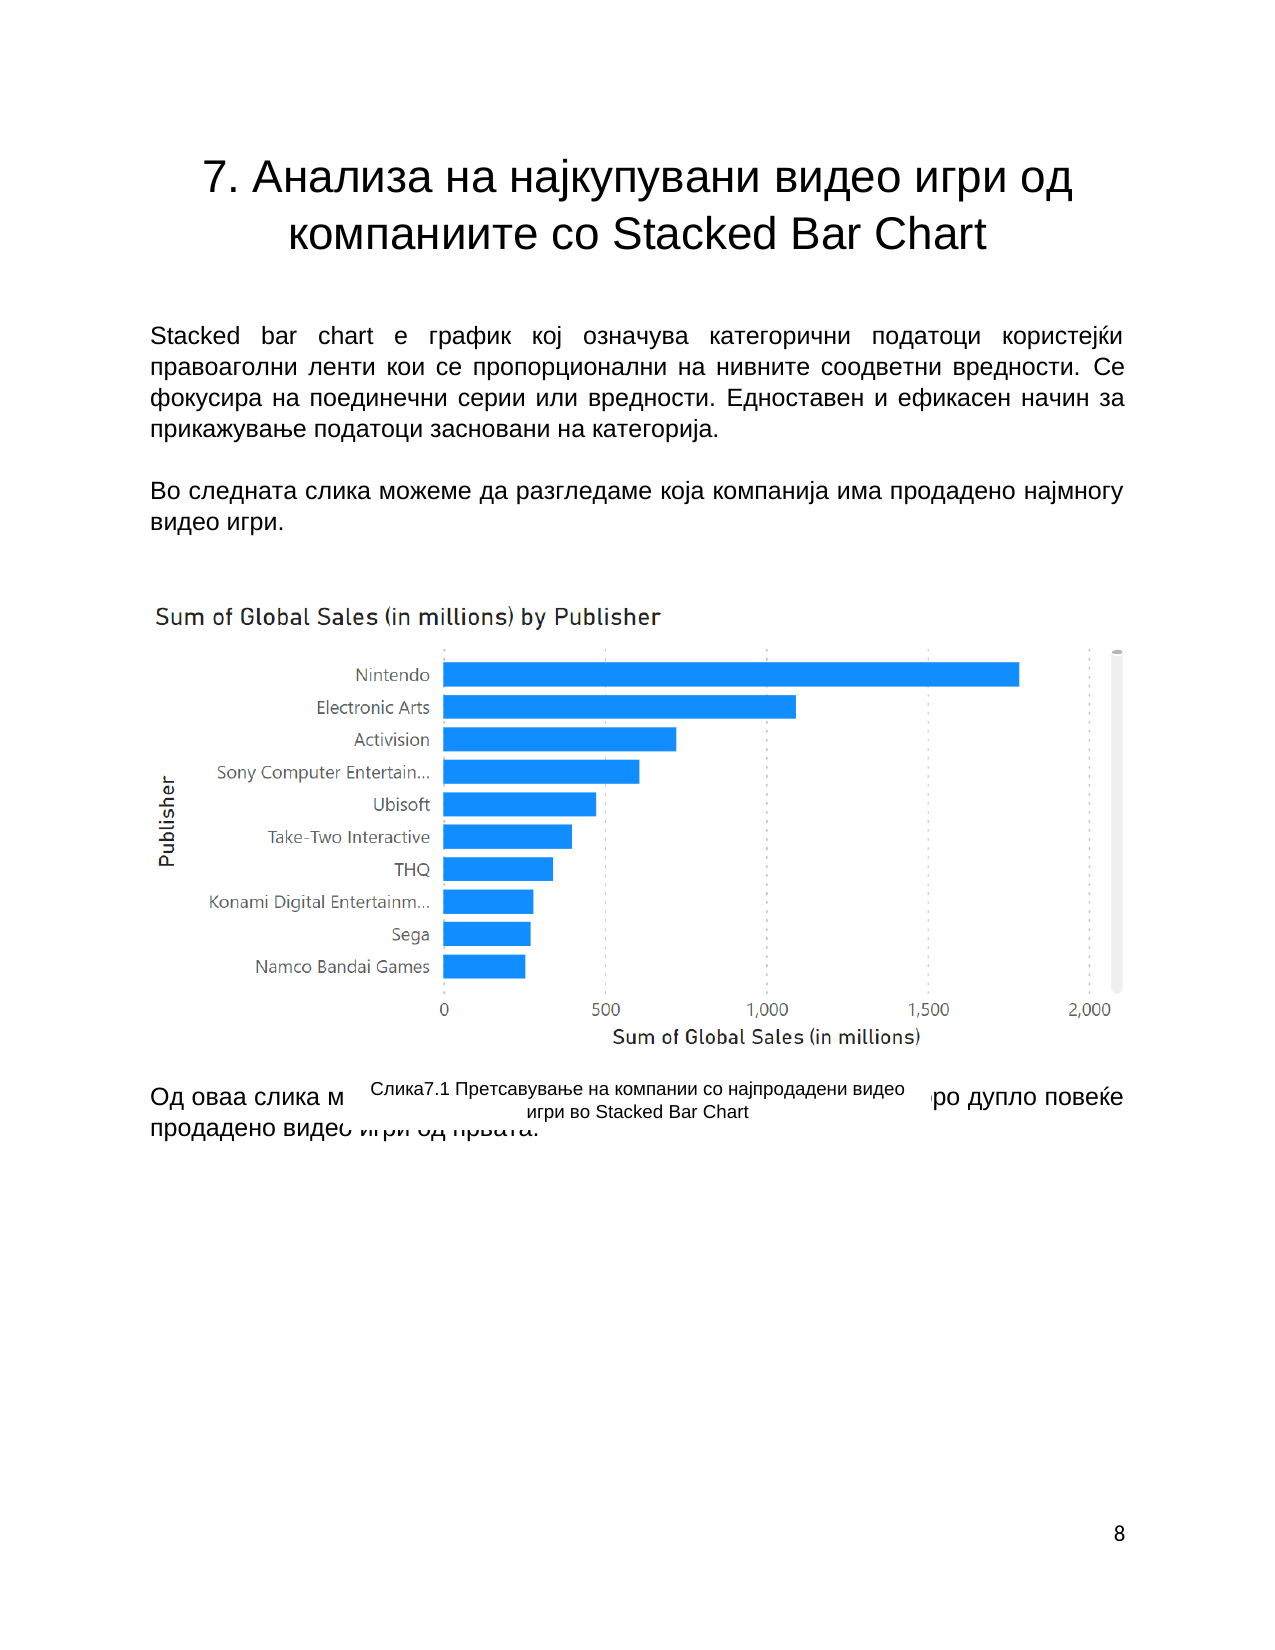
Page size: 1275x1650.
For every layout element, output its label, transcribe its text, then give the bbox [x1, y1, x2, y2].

text Stacked bar chart е график кој означува категорични податоци користејќи правоаголни ленти кои се пропорционални на нивните соодветни вредности. Се фокусира на поединечни серии или вредности. Едноставен и ефикасен начин за прикажување податоци засновани на категорија. [150, 321, 1125, 442]
text Од оваа слика можеме да воочиме дека првата компанија има скоро дупло повеќе продадено видео игри од првата. [150, 740, 1125, 1142]
picture [150, 597, 1122, 1051]
subtitle 7. Анализа на најкупувани видео игри од компаниите со Stacked Bar Chart [150, 150, 1125, 259]
text Во следната слика можеме да разгледаме која компанија има продадено најмногу видео игри. [150, 476, 1125, 536]
